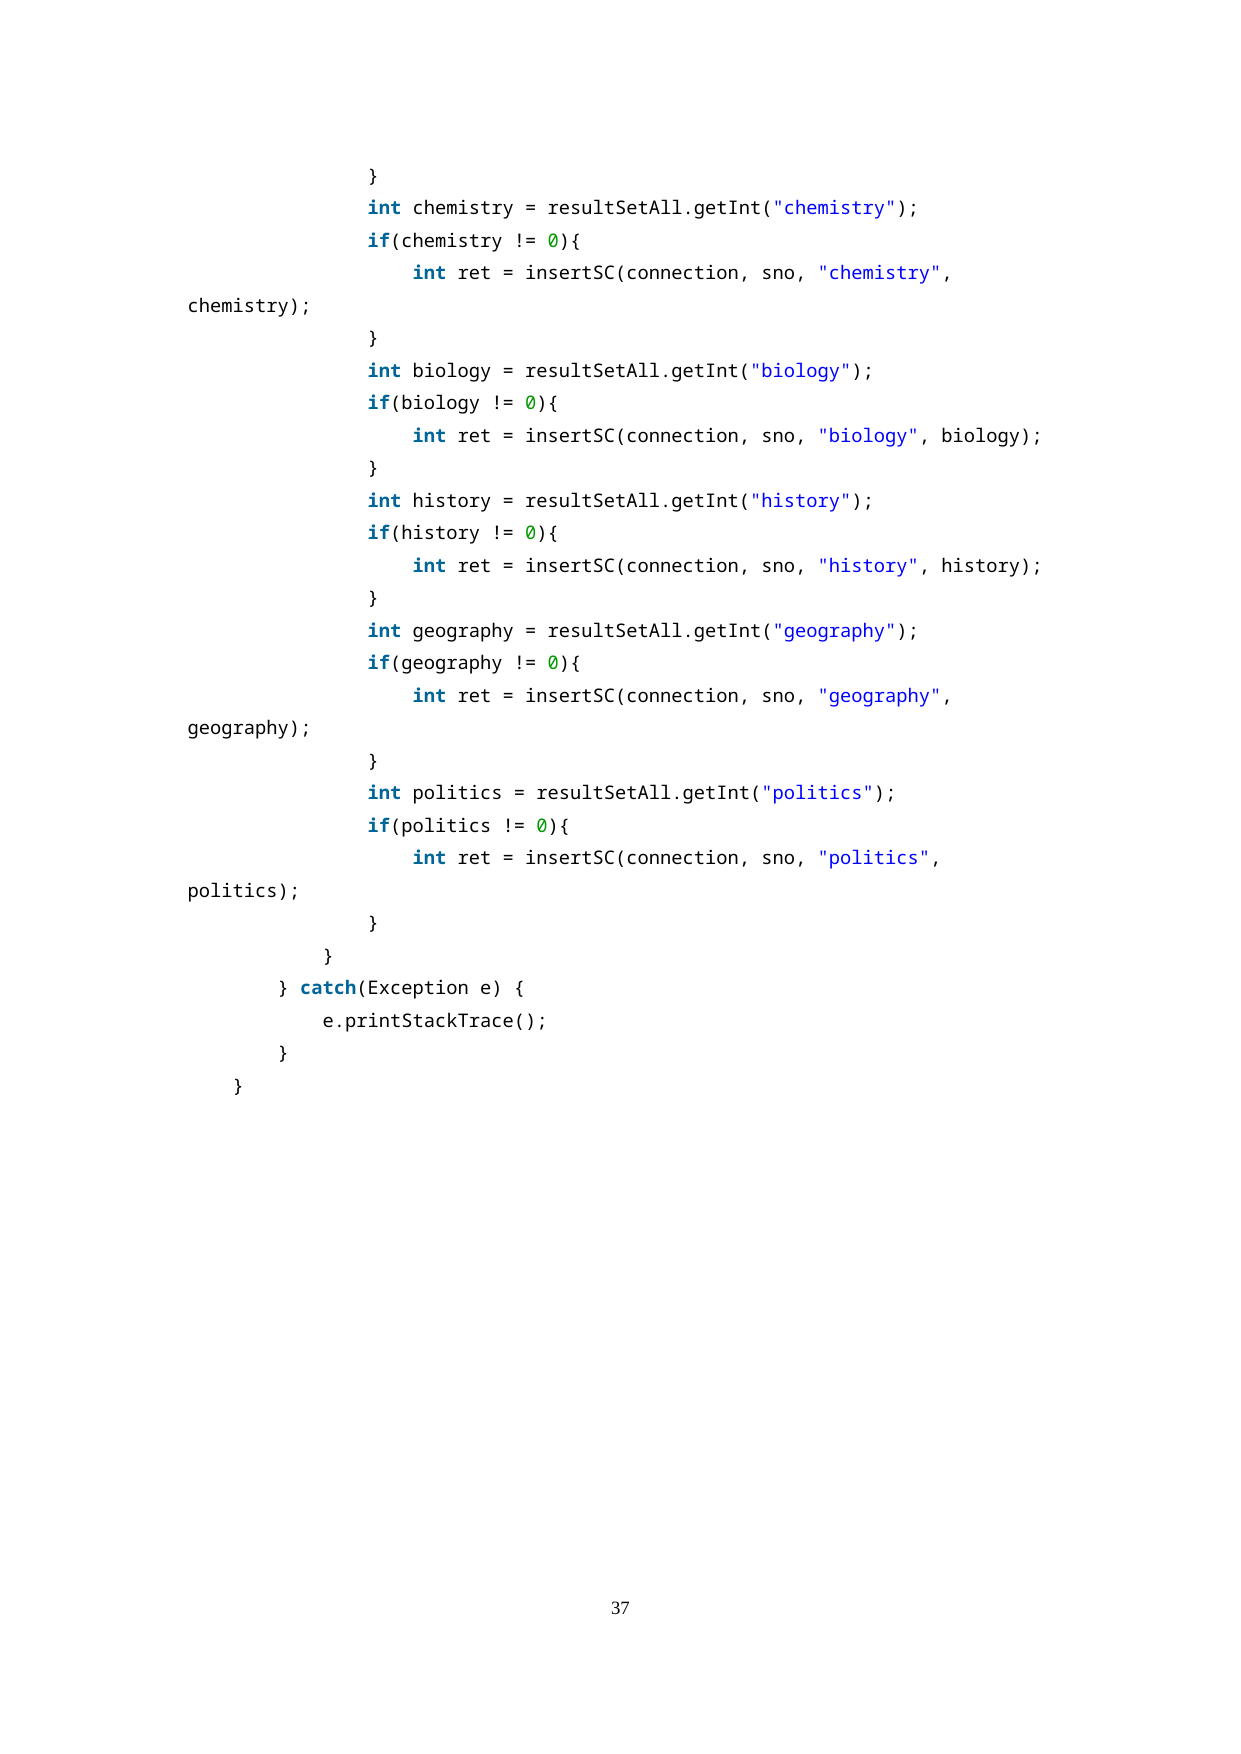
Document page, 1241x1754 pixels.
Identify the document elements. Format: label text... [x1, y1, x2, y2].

text int history = resultSetAll.getInt("history"); [187, 483, 1053, 516]
text int ret = insertSC(connection, sno, "history", history); [187, 548, 1053, 581]
text } [187, 1036, 1053, 1068]
text int biology = resultSetAll.getInt("biology"); [187, 353, 1053, 386]
text } catch(Exception e) { [187, 971, 1053, 1003]
text if(politics != 0){ [187, 808, 1053, 841]
text int ret = insertSC(connection, sno, "biology", biology); [187, 418, 1053, 451]
text if(history != 0){ [187, 516, 1053, 548]
text } [187, 321, 1053, 353]
text } [187, 1068, 1053, 1101]
text int ret = insertSC(connection, sno, "chemistry", chemistry); [187, 256, 1053, 321]
text int ret = insertSC(connection, sno, "geography", geography); [187, 678, 1053, 743]
text e.printStackTrace(); [187, 1003, 1053, 1036]
text } [187, 451, 1053, 483]
text if(geography != 0){ [187, 646, 1053, 678]
text if(biology != 0){ [187, 386, 1053, 418]
text int geography = resultSetAll.getInt("geography"); [187, 613, 1053, 646]
text if(chemistry != 0){ [187, 223, 1053, 256]
text int chemistry = resultSetAll.getInt("chemistry"); [187, 191, 1053, 223]
text } [187, 743, 1053, 776]
text } [187, 938, 1053, 971]
text int ret = insertSC(connection, sno, "politics", politics); [187, 841, 1053, 906]
text } [187, 581, 1053, 613]
text } [187, 906, 1053, 938]
text int politics = resultSetAll.getInt("politics"); [187, 776, 1053, 808]
text } [187, 158, 1053, 191]
